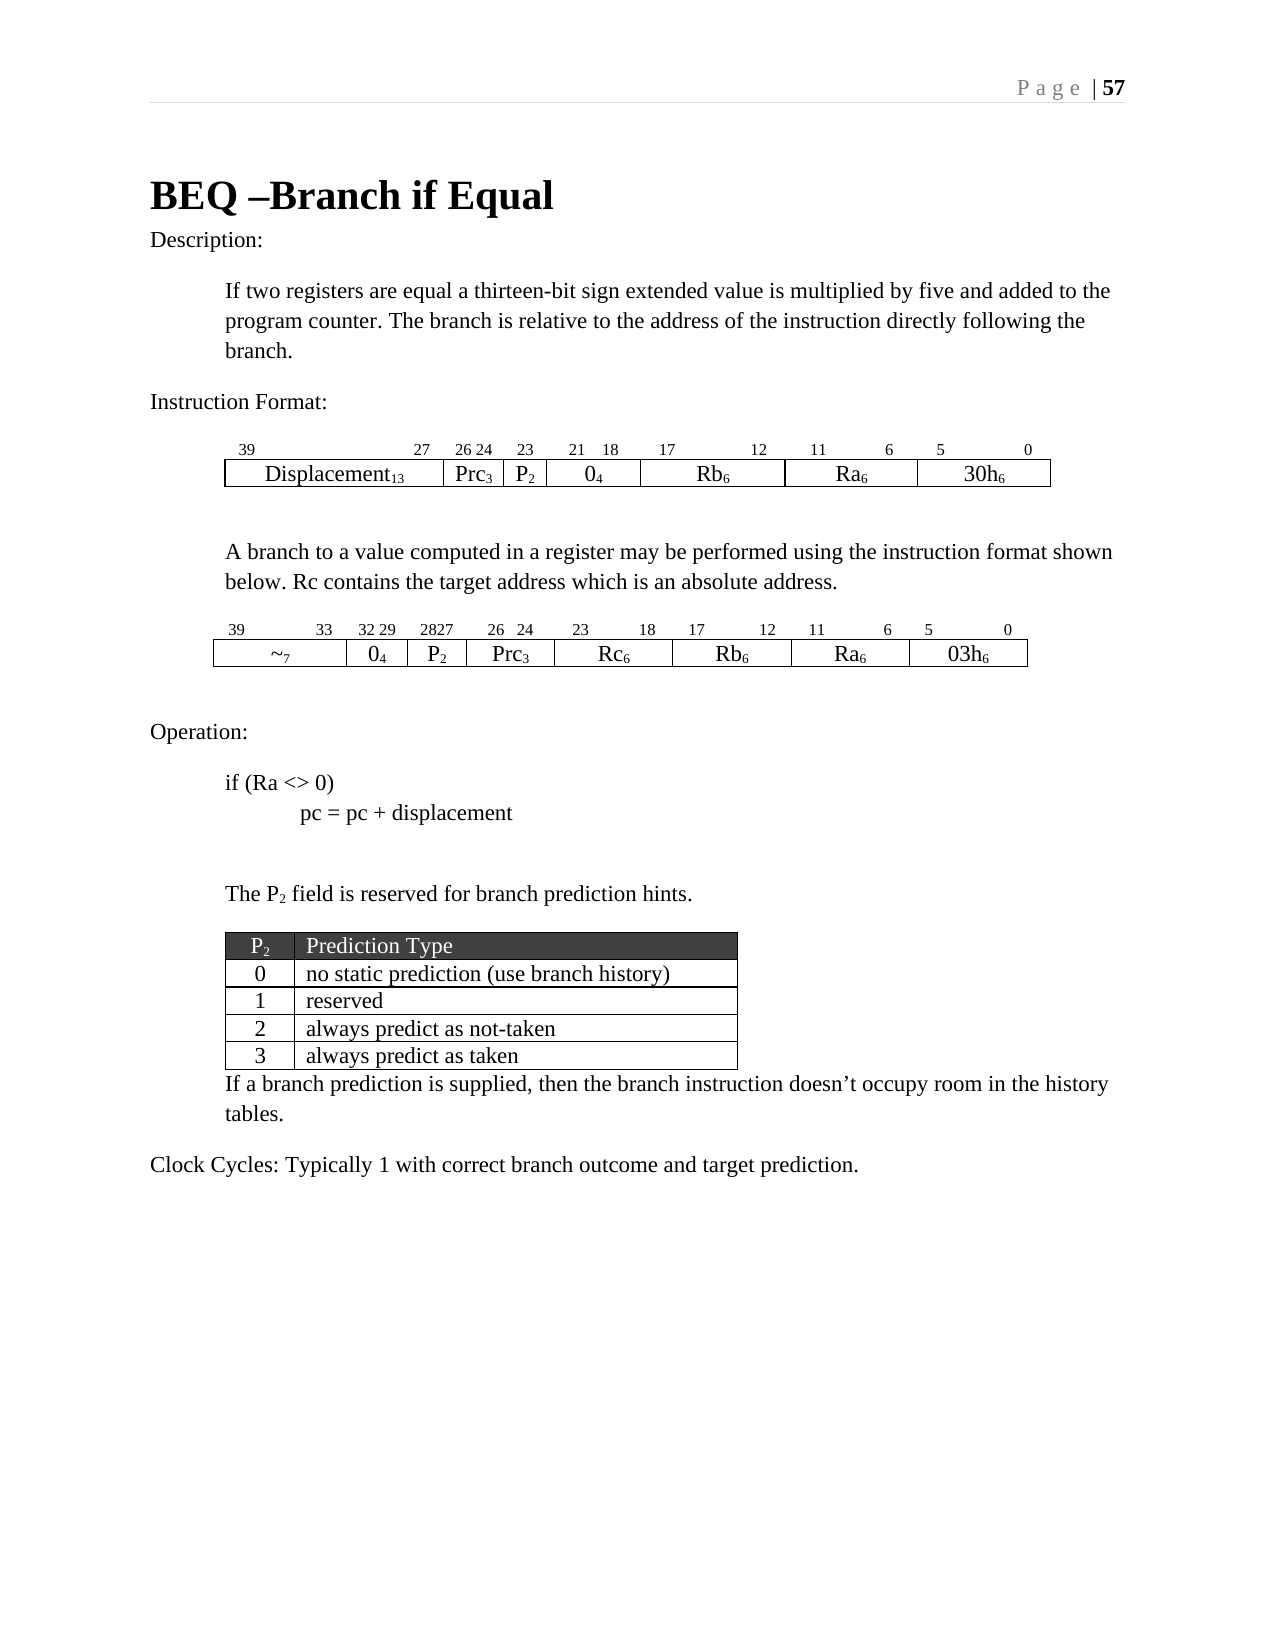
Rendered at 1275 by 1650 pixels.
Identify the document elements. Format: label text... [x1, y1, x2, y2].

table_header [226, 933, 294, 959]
text Description: [150, 226, 1125, 252]
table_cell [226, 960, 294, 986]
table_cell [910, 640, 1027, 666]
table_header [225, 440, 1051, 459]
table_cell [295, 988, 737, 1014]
subtitle BEQ –Branch if Equal [150, 171, 1125, 219]
text Instruction Format: [150, 388, 1125, 415]
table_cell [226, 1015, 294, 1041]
text Clock Cycles: Typically 1 with correct branch outcome and target prediction. [150, 1151, 1125, 1177]
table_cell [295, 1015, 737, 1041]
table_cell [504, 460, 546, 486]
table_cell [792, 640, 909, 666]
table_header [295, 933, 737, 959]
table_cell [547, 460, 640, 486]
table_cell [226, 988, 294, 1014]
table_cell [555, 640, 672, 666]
text If two registers are equal a thirteen-bit sign extended value is multiplied by five and added to the program counter. The branch is relative to the address of the instruction directly following the branch. [225, 277, 1125, 364]
text If a branch prediction is supplied, then the branch instruction doesn’t occupy room in the history tables. [225, 1069, 1125, 1126]
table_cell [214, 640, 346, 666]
text Operation: [150, 718, 1125, 744]
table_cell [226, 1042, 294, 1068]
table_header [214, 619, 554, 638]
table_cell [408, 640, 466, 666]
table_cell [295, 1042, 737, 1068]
text The P2 field is reserved for branch prediction hints. [225, 881, 1125, 907]
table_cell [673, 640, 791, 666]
text A branch to a value computed in a register may be performed using the instruction format shown below. Rc contains the target address which is an absolute address. [225, 538, 1125, 595]
text if (Ra <> 0) [150, 769, 1125, 795]
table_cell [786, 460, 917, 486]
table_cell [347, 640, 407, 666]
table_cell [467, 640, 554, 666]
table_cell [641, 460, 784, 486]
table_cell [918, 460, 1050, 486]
text pc = pc + displacement [150, 799, 1125, 826]
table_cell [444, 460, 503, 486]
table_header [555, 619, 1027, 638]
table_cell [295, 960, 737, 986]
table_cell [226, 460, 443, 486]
